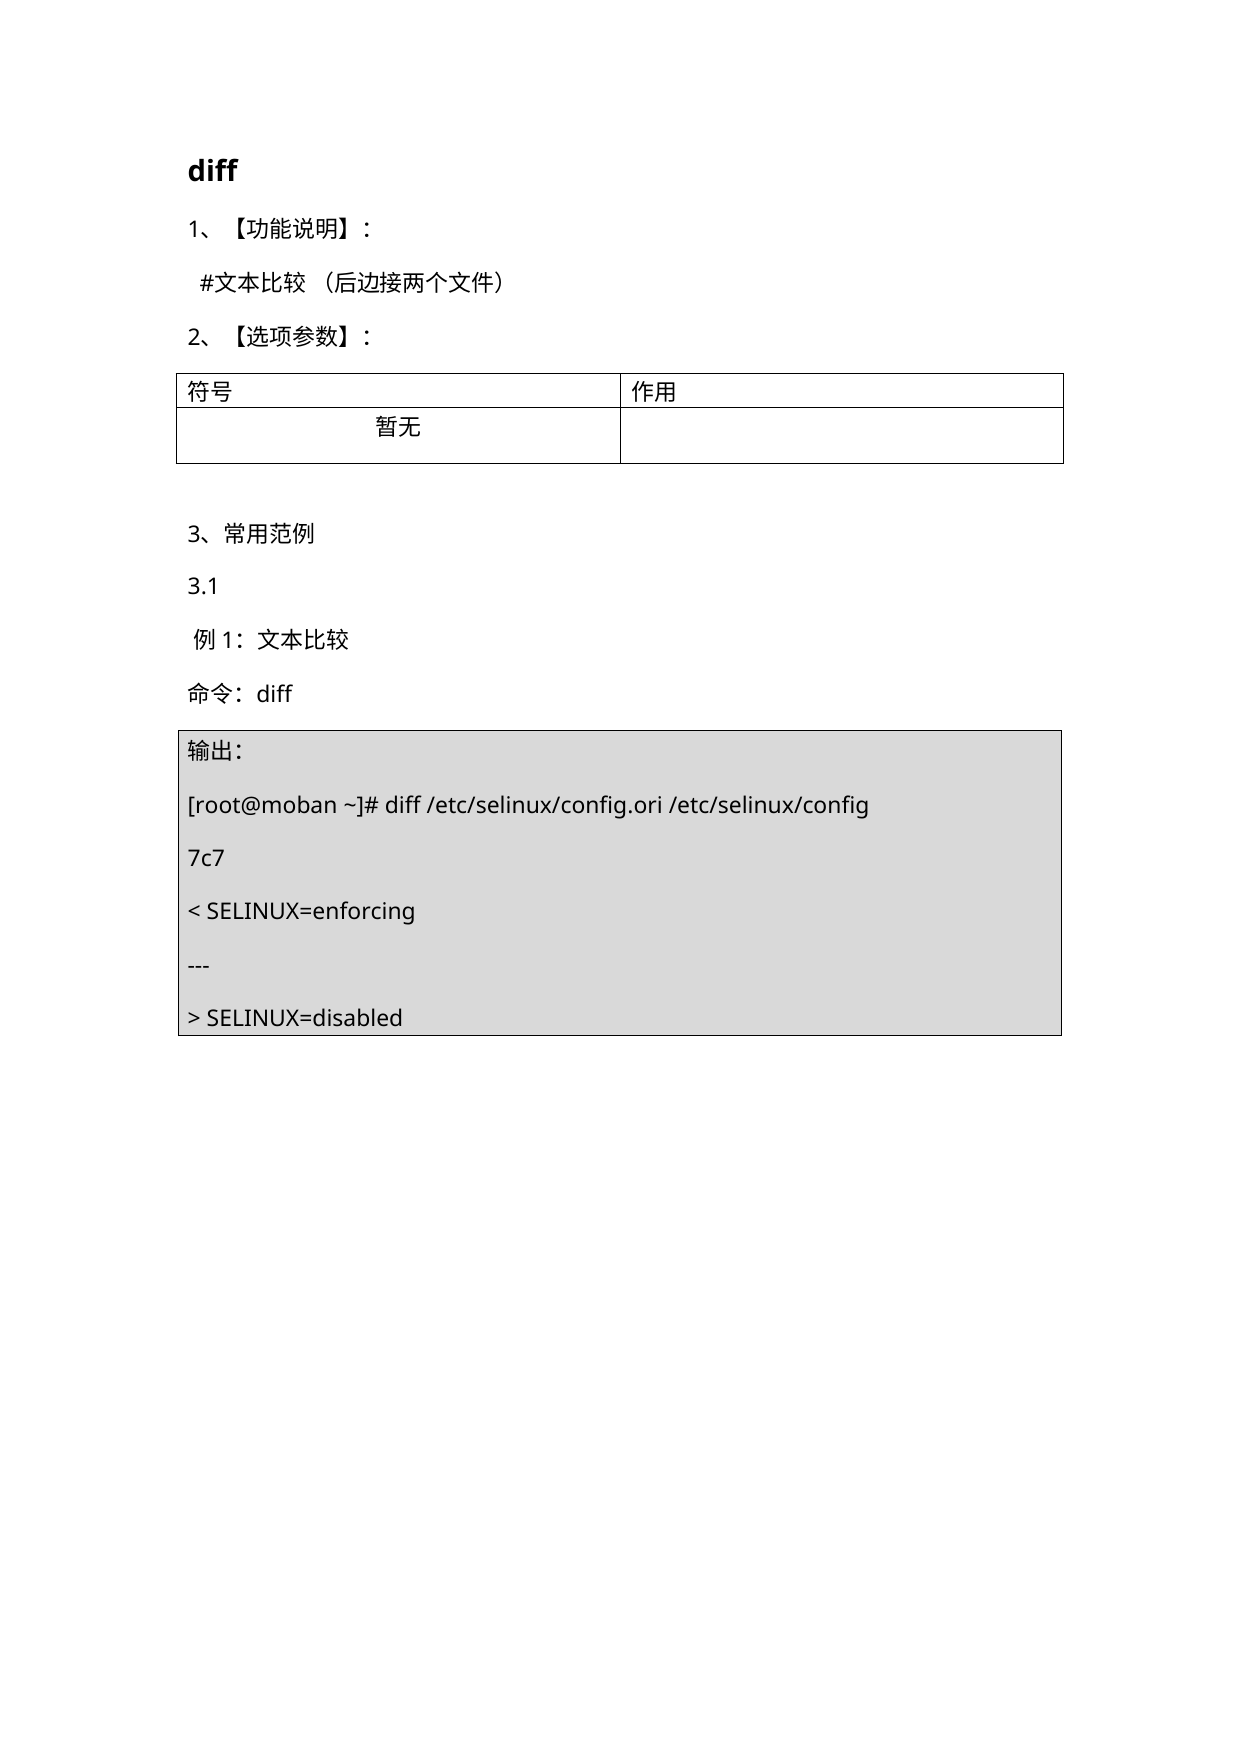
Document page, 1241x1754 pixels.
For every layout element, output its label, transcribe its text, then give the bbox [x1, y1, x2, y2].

text 输出： [179, 731, 1061, 766]
text #文本比较 （后边接两个文件） [187, 265, 1053, 298]
text [root@moban ~]# diff /etc/selinux/config.ori /etc/selinux/config [179, 784, 1061, 820]
text --- [179, 944, 1061, 980]
text 2、【选项参数】： [187, 319, 1053, 352]
text 3、常用范例 [187, 516, 1053, 549]
text 1、【功能说明】： [187, 211, 1053, 244]
text diff [187, 150, 1053, 190]
text 命令：diff [187, 676, 1053, 709]
table_cell 暂无 [177, 408, 620, 462]
table_header 符号 [177, 374, 620, 407]
text 例1：文本比较 [187, 622, 1053, 655]
text > SELINUX=disabled [179, 997, 1061, 1035]
table_header 作用 [621, 374, 1063, 407]
text 7c7 [179, 837, 1061, 873]
table_cell [621, 408, 1063, 462]
text 3.1 [187, 570, 1053, 601]
text < SELINUX=enforcing [179, 891, 1061, 926]
